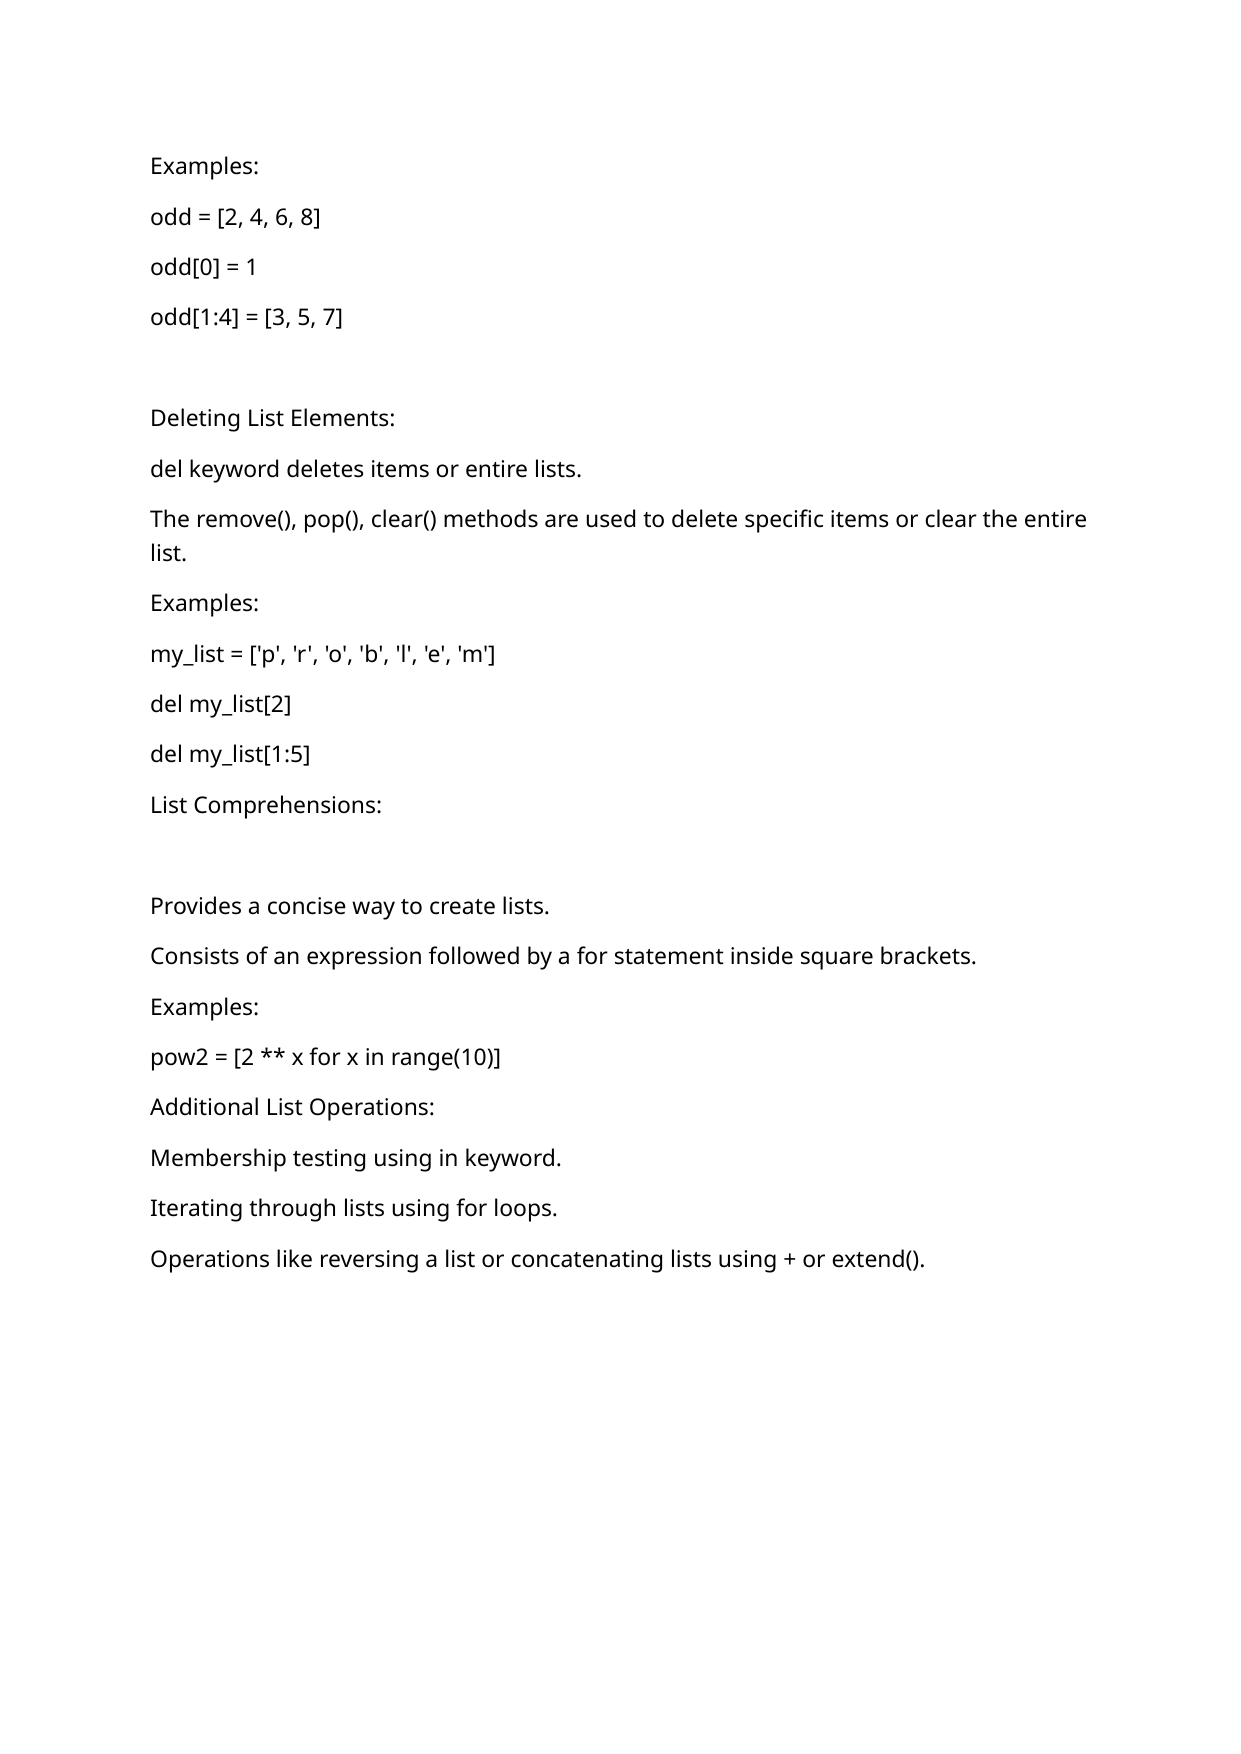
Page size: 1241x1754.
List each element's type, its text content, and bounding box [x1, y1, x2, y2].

text Consists of an expression followed by a for statement inside square brackets. [150, 940, 1090, 971]
text Examples: [150, 990, 1090, 1022]
text Membership testing using in keyword. [150, 1142, 1090, 1173]
text del keyword deletes items or entire lists. [150, 452, 1090, 484]
text del my_list[1:5] [150, 738, 1090, 769]
text Examples: [150, 150, 1090, 181]
text Examples: [150, 587, 1090, 618]
text The remove(), pop(), clear() methods are used to delete specific items or clear the entire list. [150, 503, 1090, 568]
text pow2 = [2 ** x for x in range(10)] [150, 1041, 1090, 1072]
text Iterating through lists using for loops. [150, 1192, 1090, 1223]
text Provides a concise way to create lists. [150, 889, 1090, 921]
text List Comprehensions: [150, 789, 1090, 820]
text Operations like reversing a list or concatenating lists using + or extend(). [150, 1242, 1090, 1274]
text odd = [2, 4, 6, 8] [150, 200, 1090, 232]
text odd[1:4] = [3, 5, 7] [150, 301, 1090, 332]
text odd[0] = 1 [150, 251, 1090, 282]
text Deleting List Elements: [150, 402, 1090, 433]
text del my_list[2] [150, 688, 1090, 719]
text my_list = ['p', 'r', 'o', 'b', 'l', 'e', 'm'] [150, 637, 1090, 669]
text Additional List Operations: [150, 1091, 1090, 1122]
